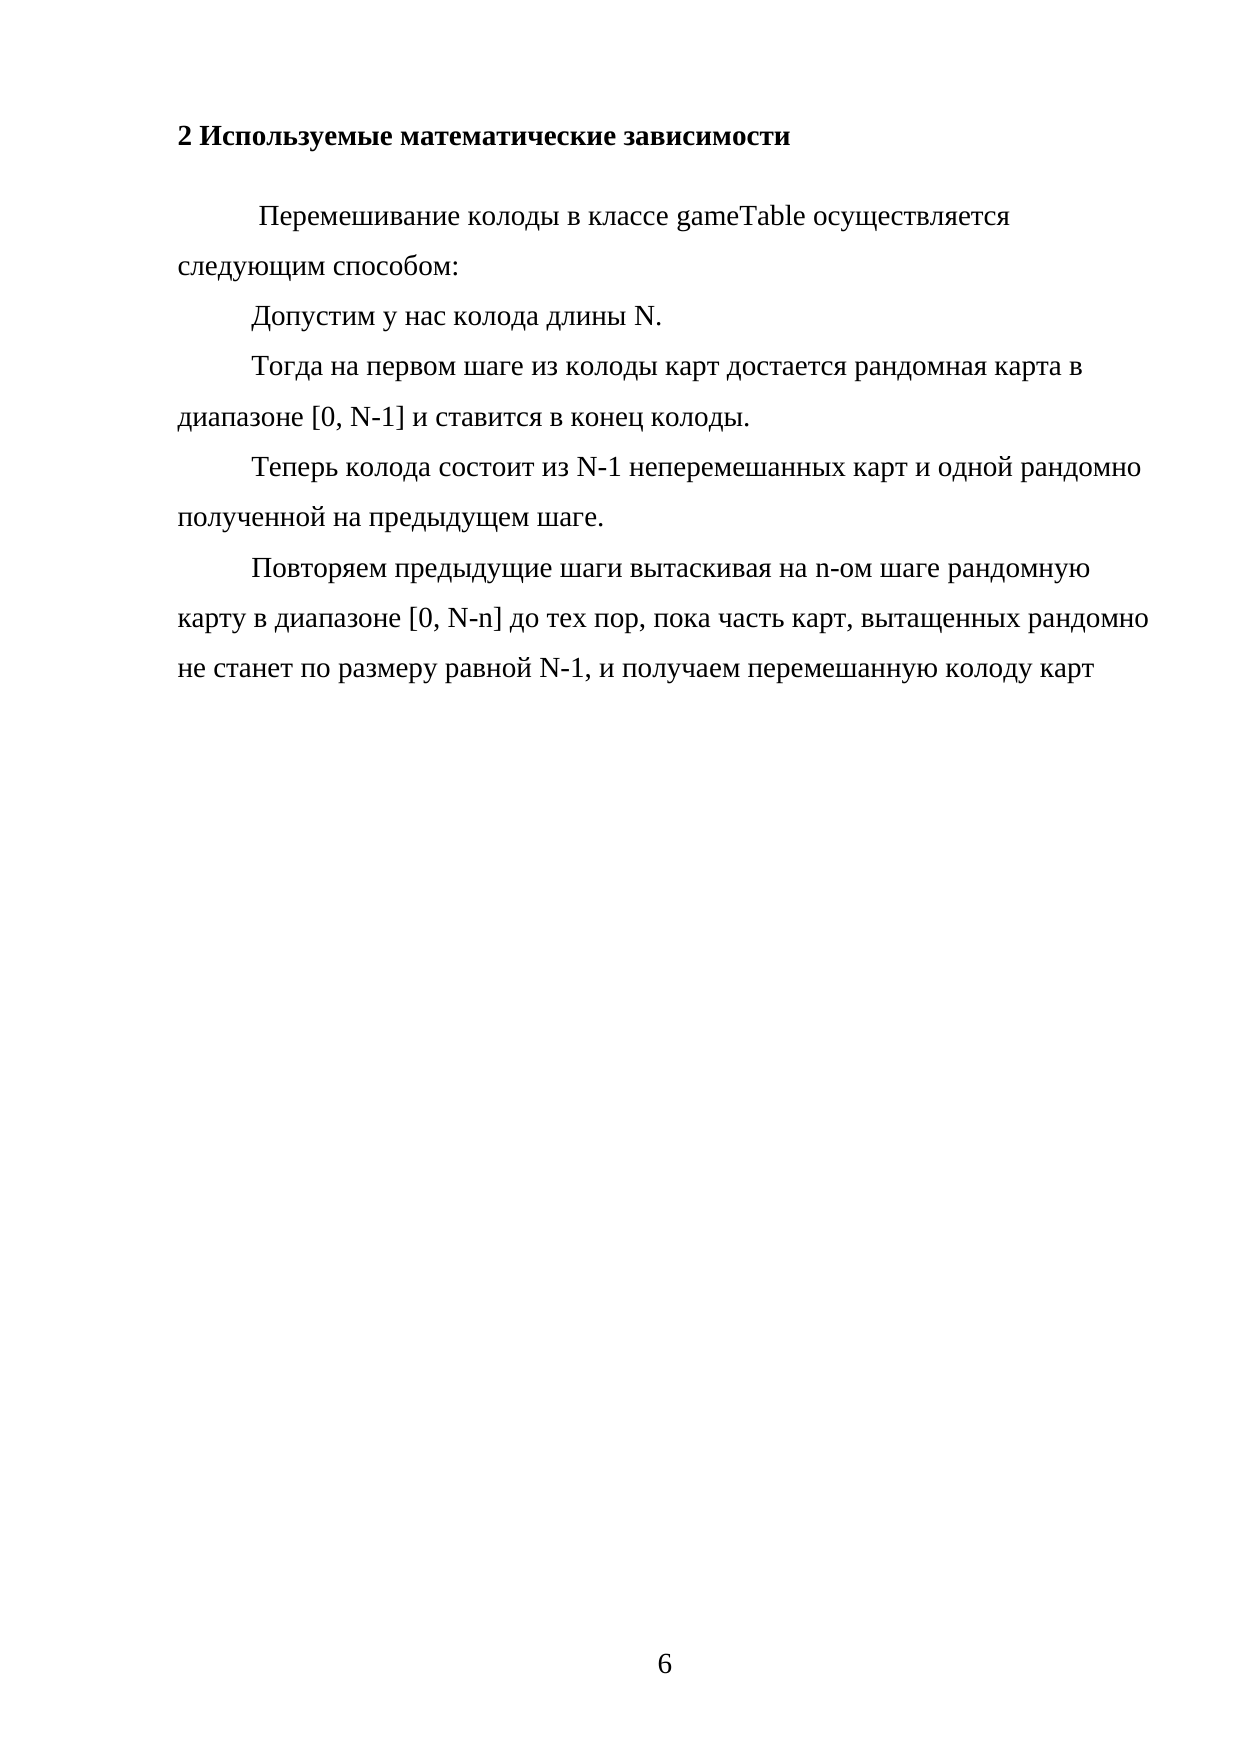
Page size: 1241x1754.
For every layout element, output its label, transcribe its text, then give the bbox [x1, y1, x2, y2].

text Допустим у нас колода длины N. [177, 298, 1152, 332]
text Используемые математические зависимости [177, 118, 1152, 152]
text Перемешивание колоды в классе gameTable осуществляется следующим способом: [177, 198, 1152, 281]
text Тогда на первом шаге из колоды карт достается рандомная карта в диапазоне [0, N-1] и ставится в конец колоды. [177, 348, 1152, 432]
text Теперь колода состоит из N-1 неперемешанных карт и одной рандомно полученной на предыдущем шаге. [177, 449, 1152, 533]
text Повторяем предыдущие шаги вытаскивая на n-ом шаге рандомную карту в диапазоне [0, N-n] до тех пор, пока часть карт, вытащенных рандомно не станет по размеру равной N-1, и получаем перемешанную колоду карт [177, 550, 1152, 684]
